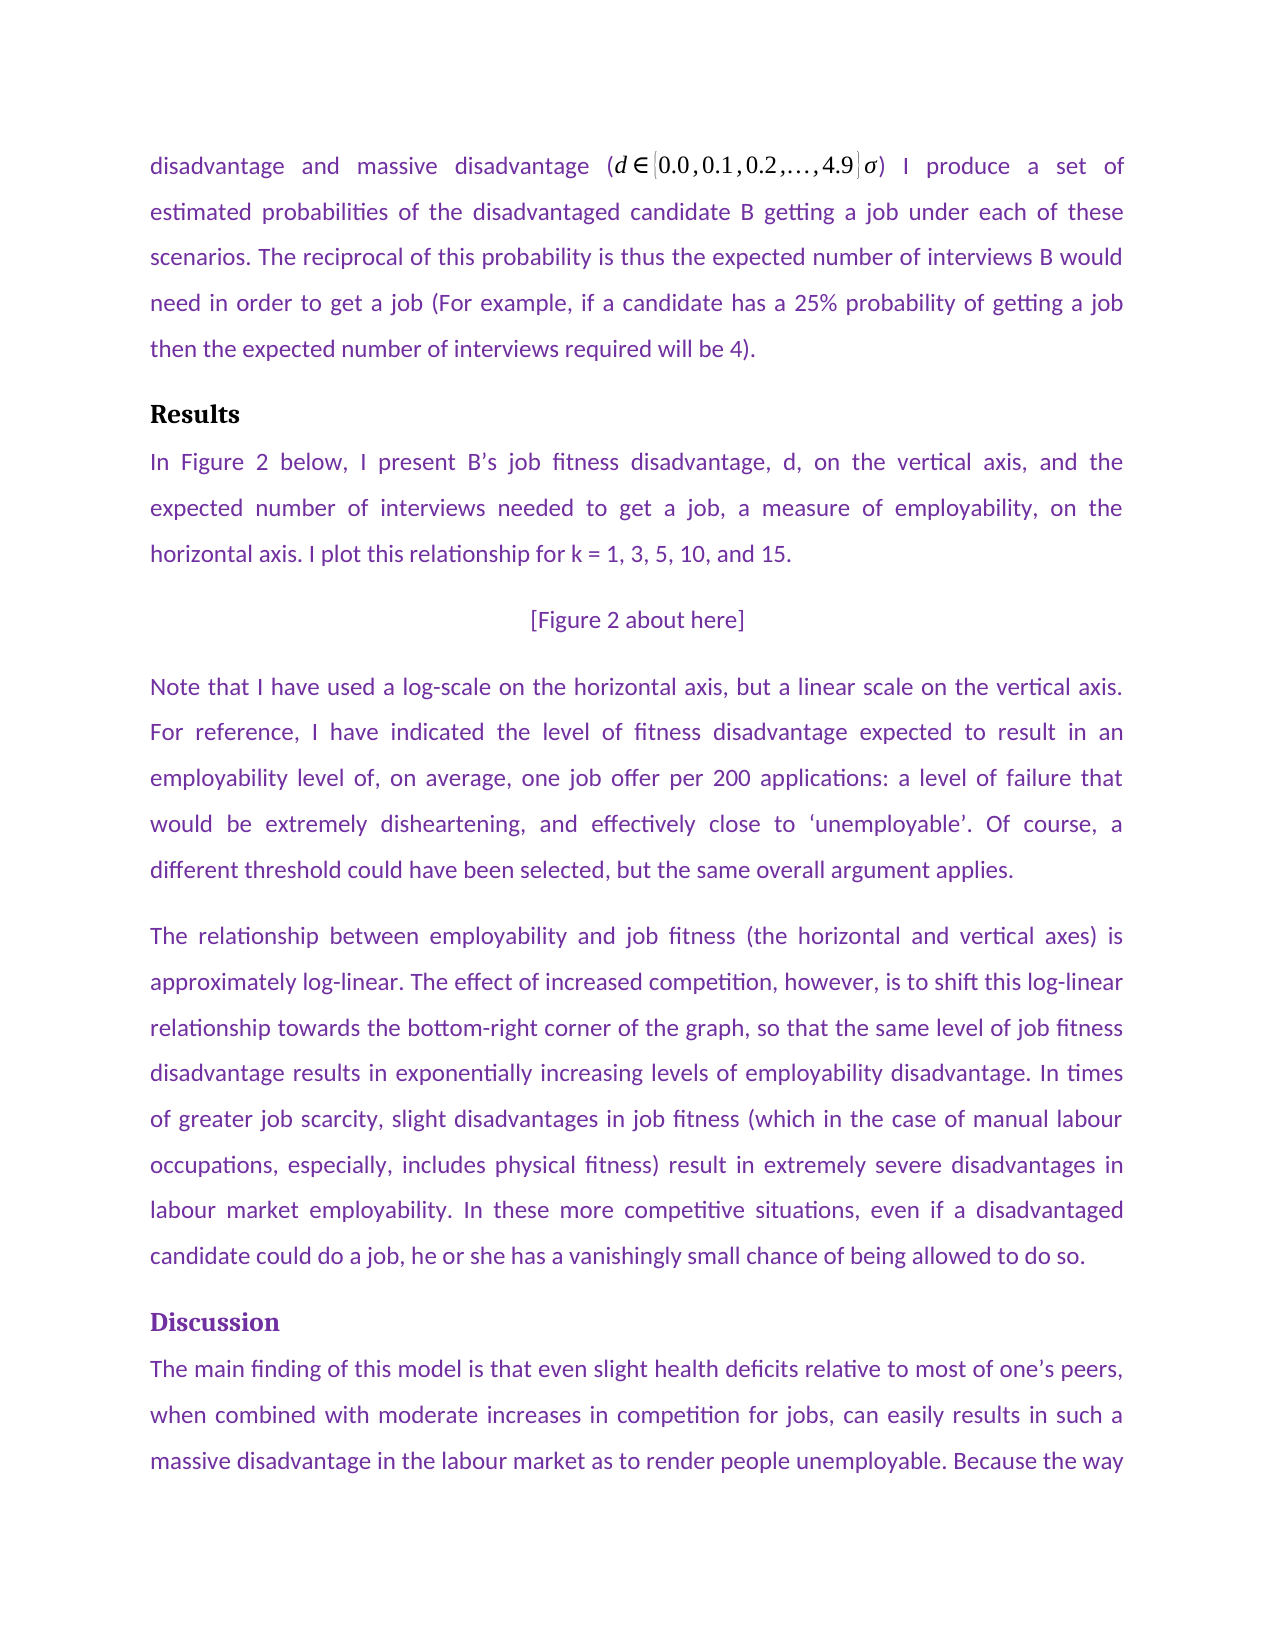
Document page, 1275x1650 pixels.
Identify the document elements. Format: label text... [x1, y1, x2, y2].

text In Figure 2 below, I present B’s job fitness disadvantage, d, on the vertical axis, and the expected number of interviews needed to get a job, a measure of employability, on the horizontal axis. I plot this relationship for k = 1, 3, 5, 10, and 15. [150, 446, 1125, 568]
text [Figure 2 about here] [150, 604, 1125, 635]
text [150, 150, 1125, 363]
text Note that I have used a log-scale on the horizontal axis, but a linear scale on the vertical axis. For reference, I have indicated the level of fitness disadvantage expected to result in an employability level of, on average, one job offer per 200 applications: a level of failure that would be extremely disheartening, and effectively close to ‘unemployable’. Of course, a different threshold could have been selected, but the same overall argument applies. [150, 671, 1125, 884]
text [150, 1354, 1125, 1476]
subtitle Results [150, 399, 1125, 431]
text The relationship between employability and job fitness (the horizontal and vertical axes) is approximately log-linear. The effect of increased competition, however, is to shift this log-linear relationship towards the bottom-right corner of the graph, so that the same level of job fitness disadvantage results in exponentially increasing levels of employability disadvantage. In times of greater job scarcity, slight disadvantages in job fitness (which in the case of manual labour occupations, especially, includes physical fitness) result in extremely severe disadvantages in labour market employability. In these more competitive situations, even if a disadvantaged candidate could do a job, he or she has a vanishingly small chance of being allowed to do so. [150, 920, 1125, 1271]
subtitle Discussion [150, 1307, 1125, 1338]
